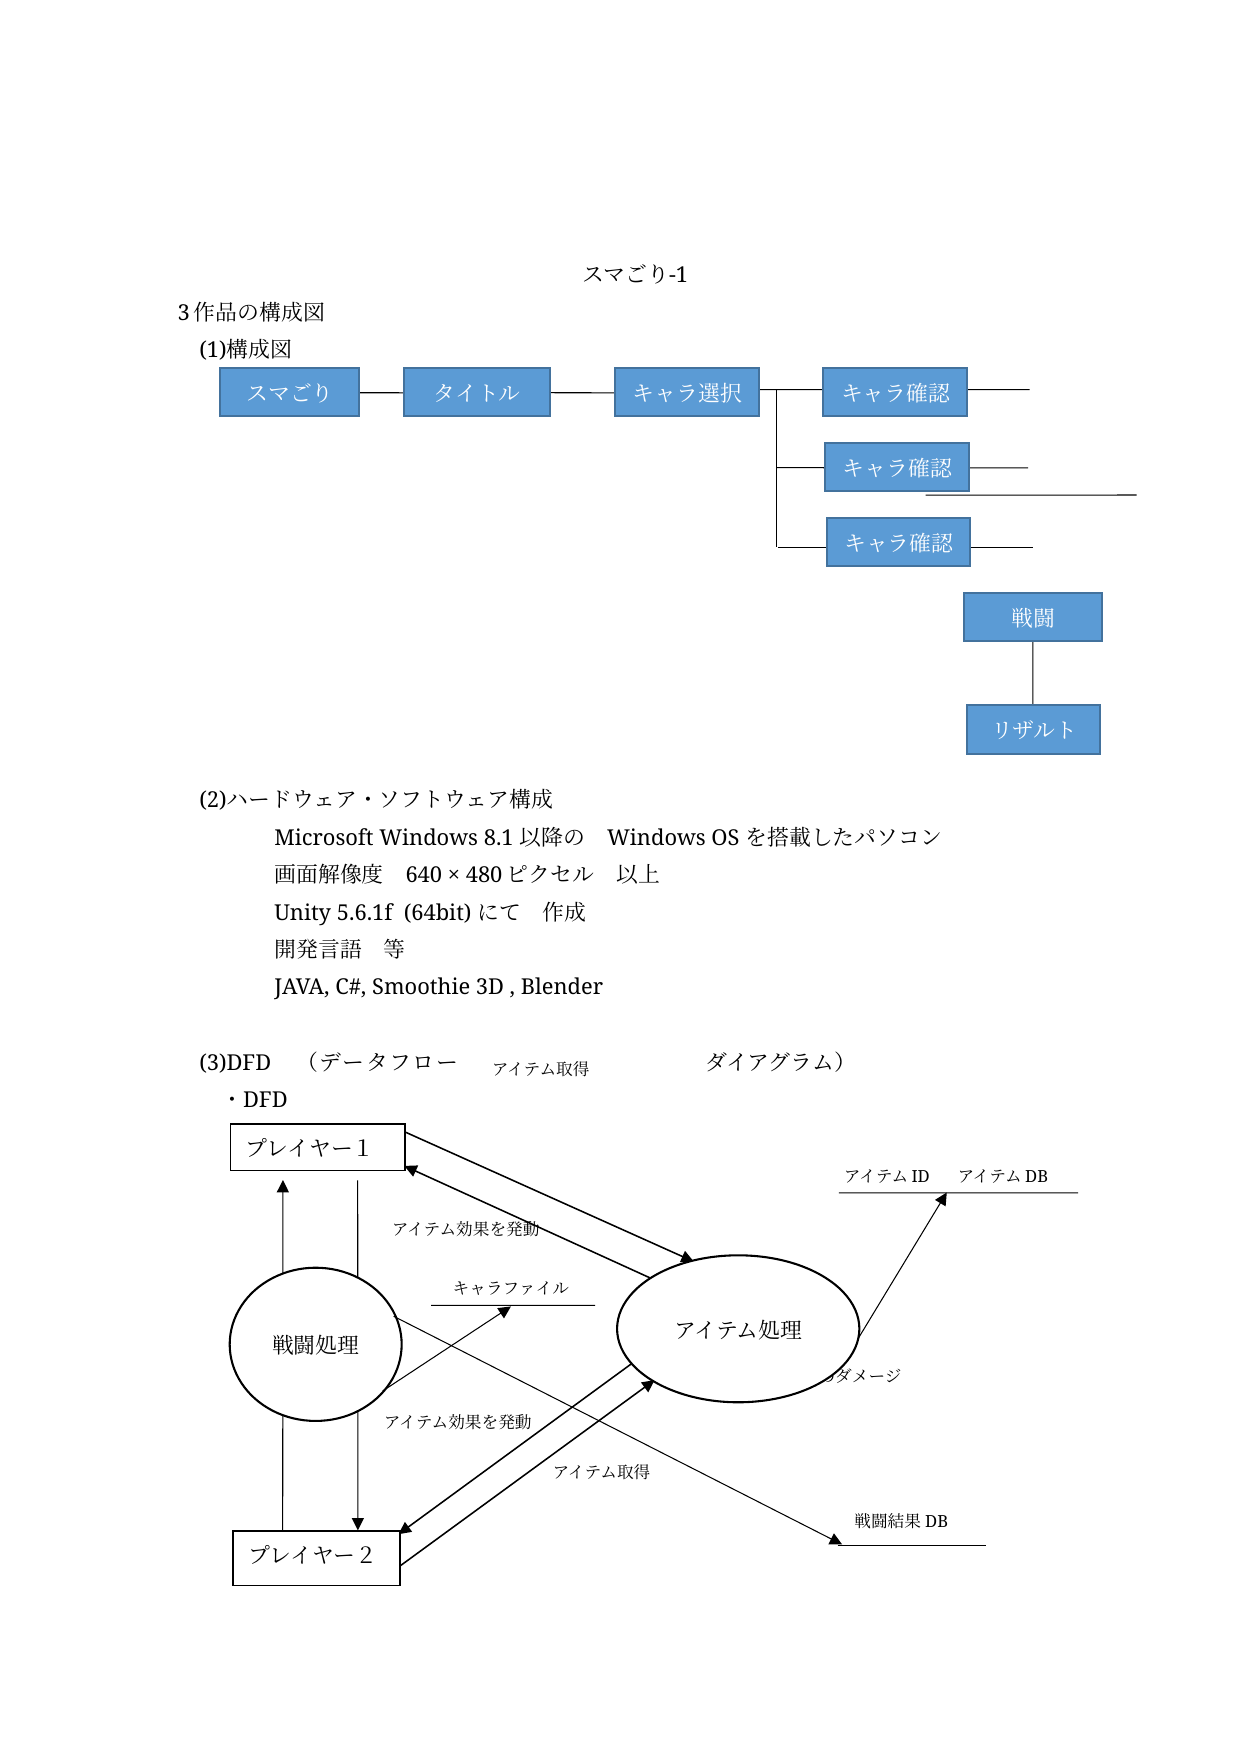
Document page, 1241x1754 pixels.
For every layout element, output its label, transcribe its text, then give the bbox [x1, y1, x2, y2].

text ・DFD [177, 1079, 1063, 1117]
text スマごり-1 [527, 254, 1063, 292]
list Microsoft Windows 8.1 以降の Windows OS を搭載したパソコン [274, 817, 1063, 854]
text Unity 5.6.1f (64bit) にて 作成 [196, 892, 1063, 929]
text (2)ハードウェア・ソフトウェア構成 [199, 779, 1063, 817]
text (3)DFD （データフローダイアグラム） [199, 1042, 1063, 1079]
list 開発言語 等 [274, 929, 1063, 967]
text (1)構成図 [199, 329, 1063, 367]
list JAVA, C#, Smoothie 3D , Blender [274, 967, 1063, 1004]
text 3作品の構成図 [177, 292, 1063, 329]
list 画面解像度 640 × 480ピクセル 以上 [274, 854, 1063, 892]
